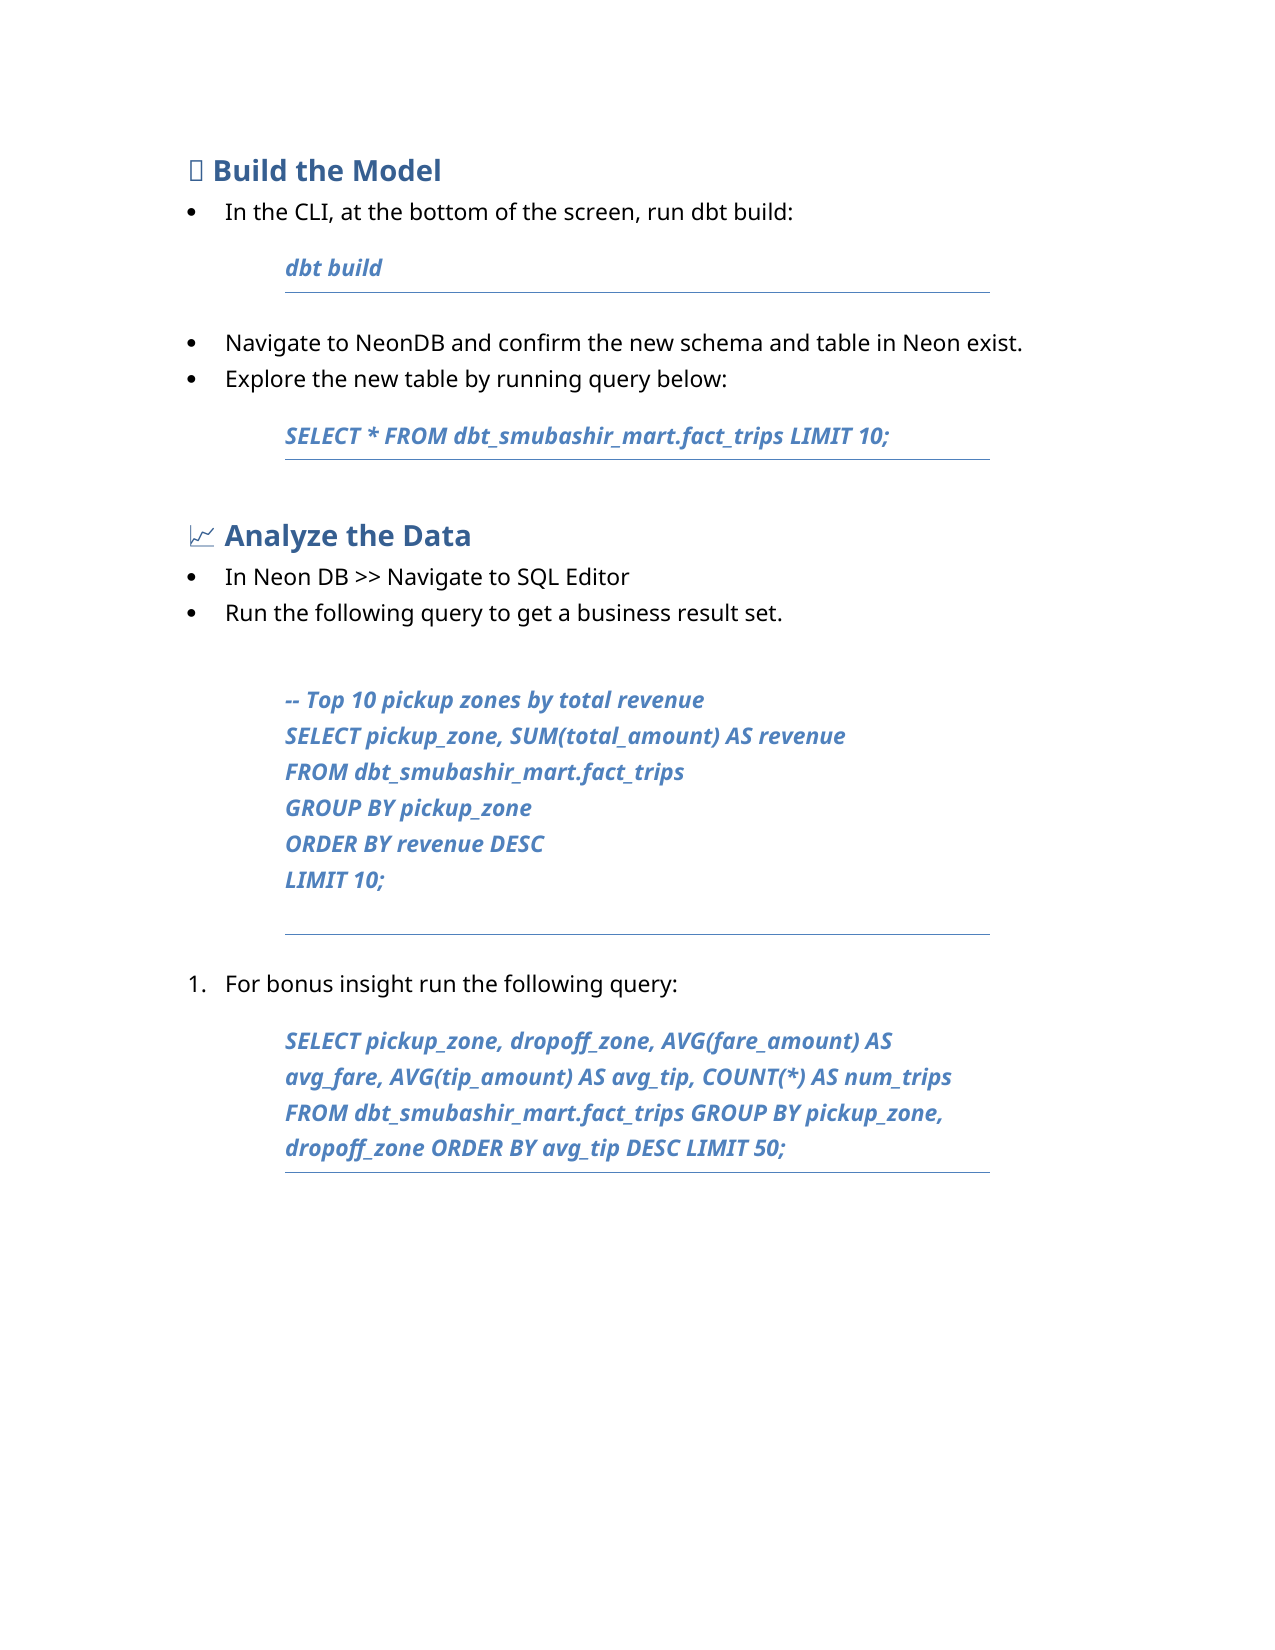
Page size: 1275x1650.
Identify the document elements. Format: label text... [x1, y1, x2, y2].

list Explore the new table by running query below: [187, 363, 1087, 394]
text -- Top 10 pickup zones by total revenue SELECT pickup_zone, SUM(total_amount) AS revenue FROM dbt_smubashir_mart.fact_trips GROUP BY pickup_zone ORDER BY revenue DESC LIMIT 10; [285, 653, 990, 934]
text SELECT pickup_zone, dropoff_zone, AVG(fare_amount) AS avg_fare, AVG(tip_amount) AS avg_tip, COUNT(*) AS num_trips FROM dbt_smubashir_mart.fact_trips GROUP BY pickup_zone, dropoff_zone ORDER BY avg_tip DESC LIMIT 50; [285, 1024, 990, 1172]
list Run the following query to get a business result set. [187, 596, 1087, 628]
text SELECT * FROM dbt_smubashir_mart.fact_trips LIMIT 10; [285, 419, 990, 459]
list For bonus insight run the following query: [187, 968, 1087, 999]
subtitle 🔨 Build the Model [187, 150, 1087, 190]
list In Neon DB >> Navigate to SQL Editor [187, 561, 1087, 592]
list In the CLI, at the bottom of the screen, run dbt build: [187, 196, 1087, 227]
text dbt build [285, 252, 990, 292]
list Navigate to NeonDB and confirm the new schema and table in Neon exist. [187, 327, 1087, 358]
subtitle 📈 Analyze the Data [187, 515, 1087, 554]
